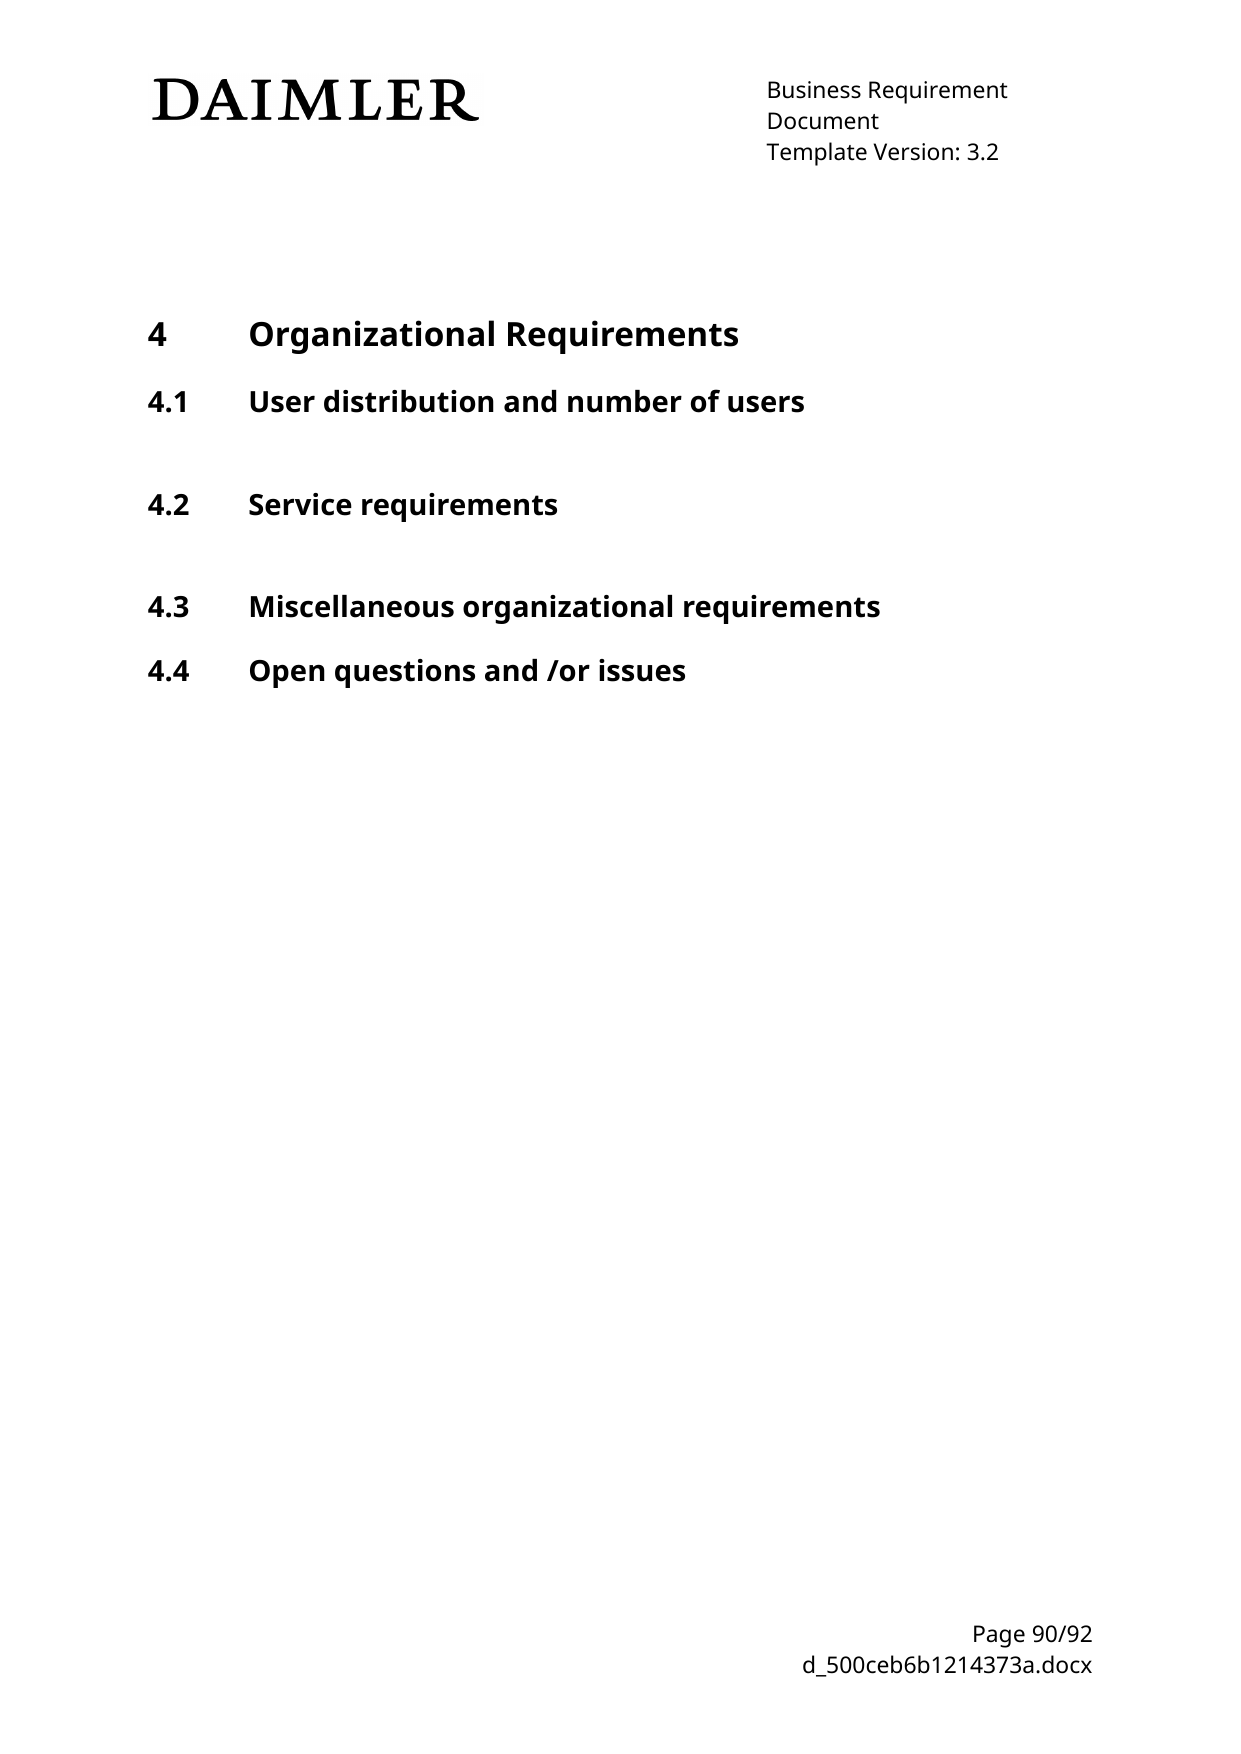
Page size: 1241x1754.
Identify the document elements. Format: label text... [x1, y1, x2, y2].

subtitle Miscellaneous organizational requirements [148, 586, 1093, 626]
picture [147, 73, 484, 126]
subtitle Organizational Requirements [148, 311, 1093, 357]
subtitle Open questions and /or issues [148, 651, 1093, 690]
subtitle User distribution and number of users [148, 382, 1093, 421]
subtitle Service requirements [148, 484, 1093, 523]
